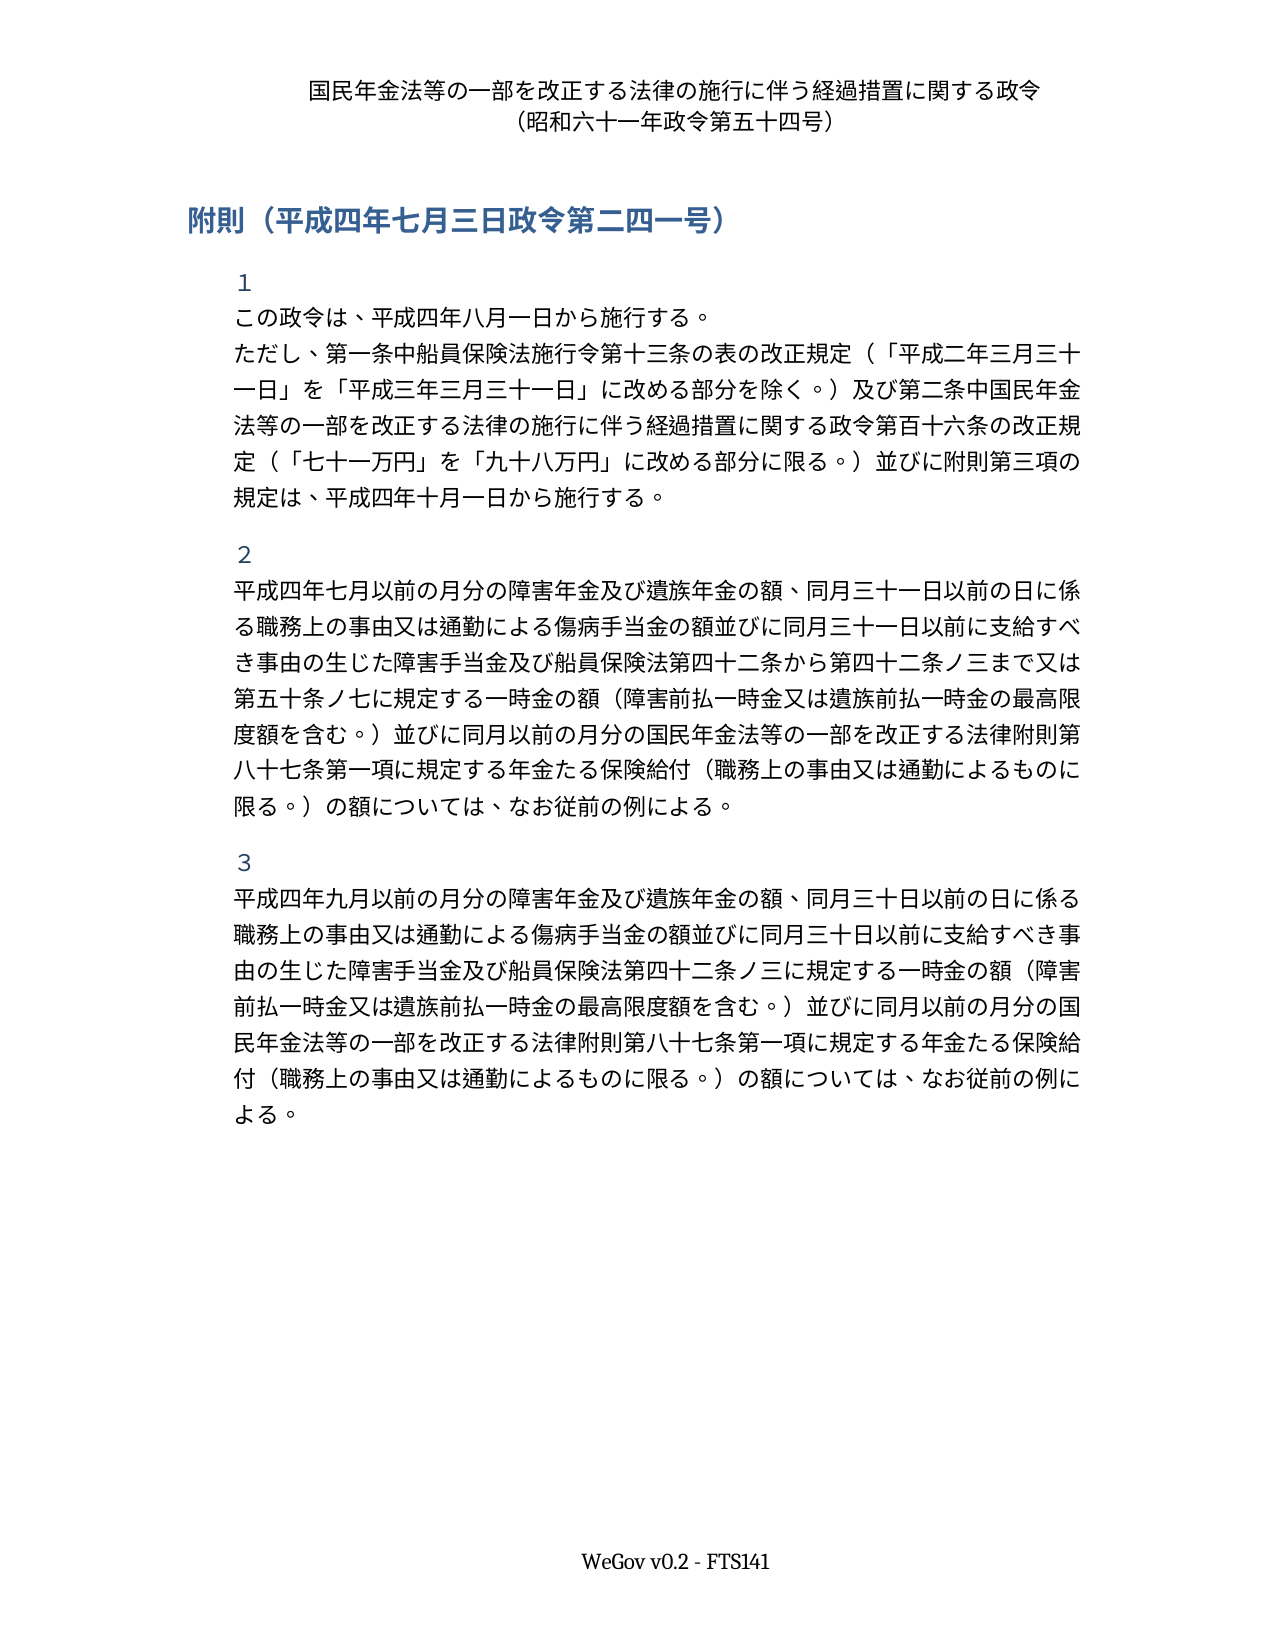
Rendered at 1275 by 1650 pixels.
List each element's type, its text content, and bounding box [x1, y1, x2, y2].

text この政令は、平成四年八月一日から施行する。 ただし、第一条中船員保険法施行令第十三条の表の改正規定（「平成二年三月三十一日」を「平成三年三月三十一日」に改める部分を除く。）及び第二条中国民年金法等の一部を改正する法律の施行に伴う経過措置に関する政令第百十六条の改正規定（「七十一万円」を「九十八万円」に改める部分に限る。）並びに附則第三項の規定は、平成四年十月一日から施行する。 [233, 302, 1087, 513]
subtitle 附則（平成四年七月三日政令第二四一号） [187, 200, 1087, 240]
subtitle １ [233, 266, 1087, 298]
subtitle ３ [233, 847, 1087, 878]
text 平成四年七月以前の月分の障害年金及び遺族年金の額、同月三十一日以前の日に係る職務上の事由又は通勤による傷病手当金の額並びに同月三十一日以前に支給すべき事由の生じた障害手当金及び船員保険法第四十二条から第四十二条ノ三まで又は第五十条ノ七に規定する一時金の額（障害前払一時金又は遺族前払一時金の最高限度額を含む。）並びに同月以前の月分の国民年金法等の一部を改正する法律附則第八十七条第一項に規定する年金たる保険給付（職務上の事由又は通勤によるものに限る。）の額については、なお従前の例による。 [233, 575, 1087, 822]
subtitle ２ [233, 539, 1087, 570]
text 平成四年九月以前の月分の障害年金及び遺族年金の額、同月三十日以前の日に係る職務上の事由又は通勤による傷病手当金の額並びに同月三十日以前に支給すべき事由の生じた障害手当金及び船員保険法第四十二条ノ三に規定する一時金の額（障害前払一時金又は遺族前払一時金の最高限度額を含む。）並びに同月以前の月分の国民年金法等の一部を改正する法律附則第八十七条第一項に規定する年金たる保険給付（職務上の事由又は通勤によるものに限る。）の額については、なお従前の例による。 [233, 883, 1087, 1130]
